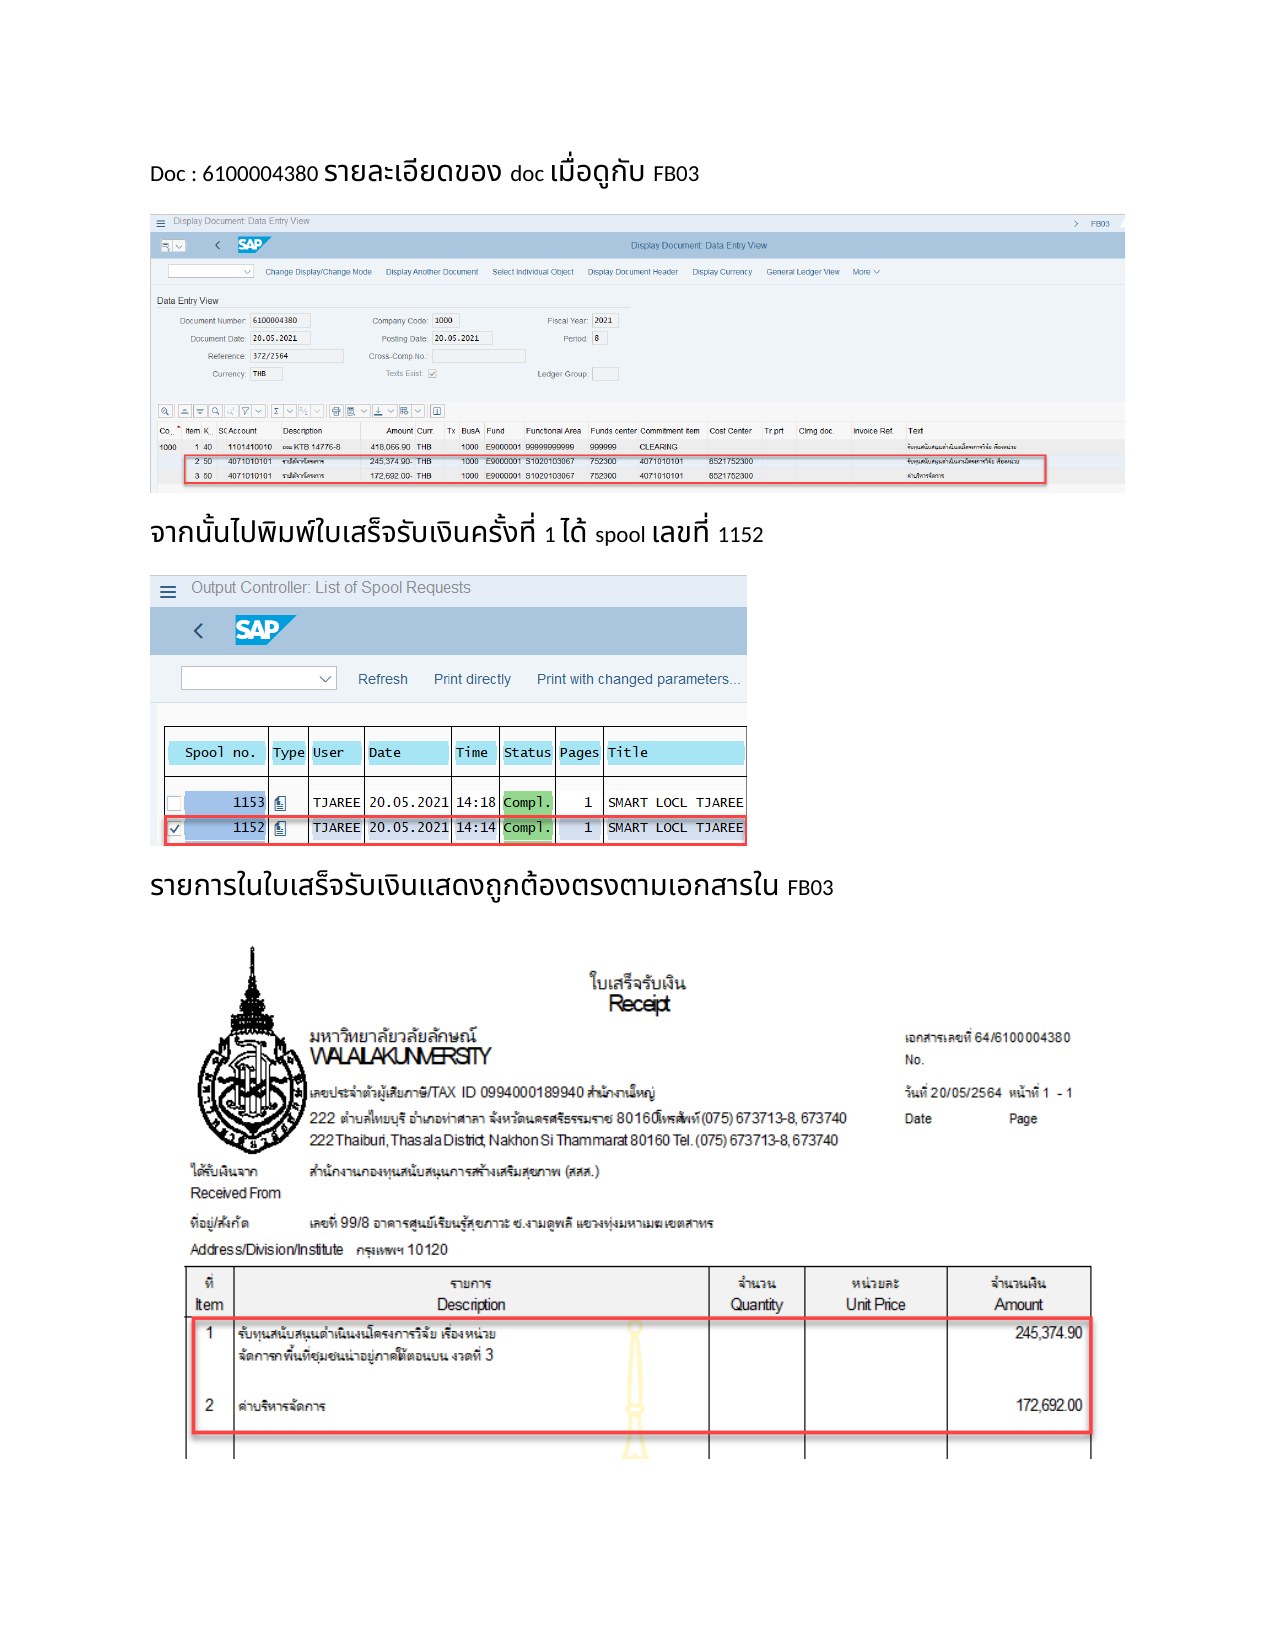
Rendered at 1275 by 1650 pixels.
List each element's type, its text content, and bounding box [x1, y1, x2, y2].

picture [150, 214, 1125, 493]
text จากนั้นไปพิมพ์ใบเสร็จรับเงินครั้งที่ 1 ได้ spool เลขที่ 1152 [150, 511, 1125, 555]
picture [150, 928, 1125, 1459]
text Doc : 6100004380 รายละเอียดของ doc เมื่อดูกับ FB03 [150, 150, 1125, 194]
text รายการในใบเสร็จรับเงินแสดงถูกต้องตรงตามเอกสารใน FB03 [150, 864, 1125, 908]
picture [150, 575, 747, 846]
